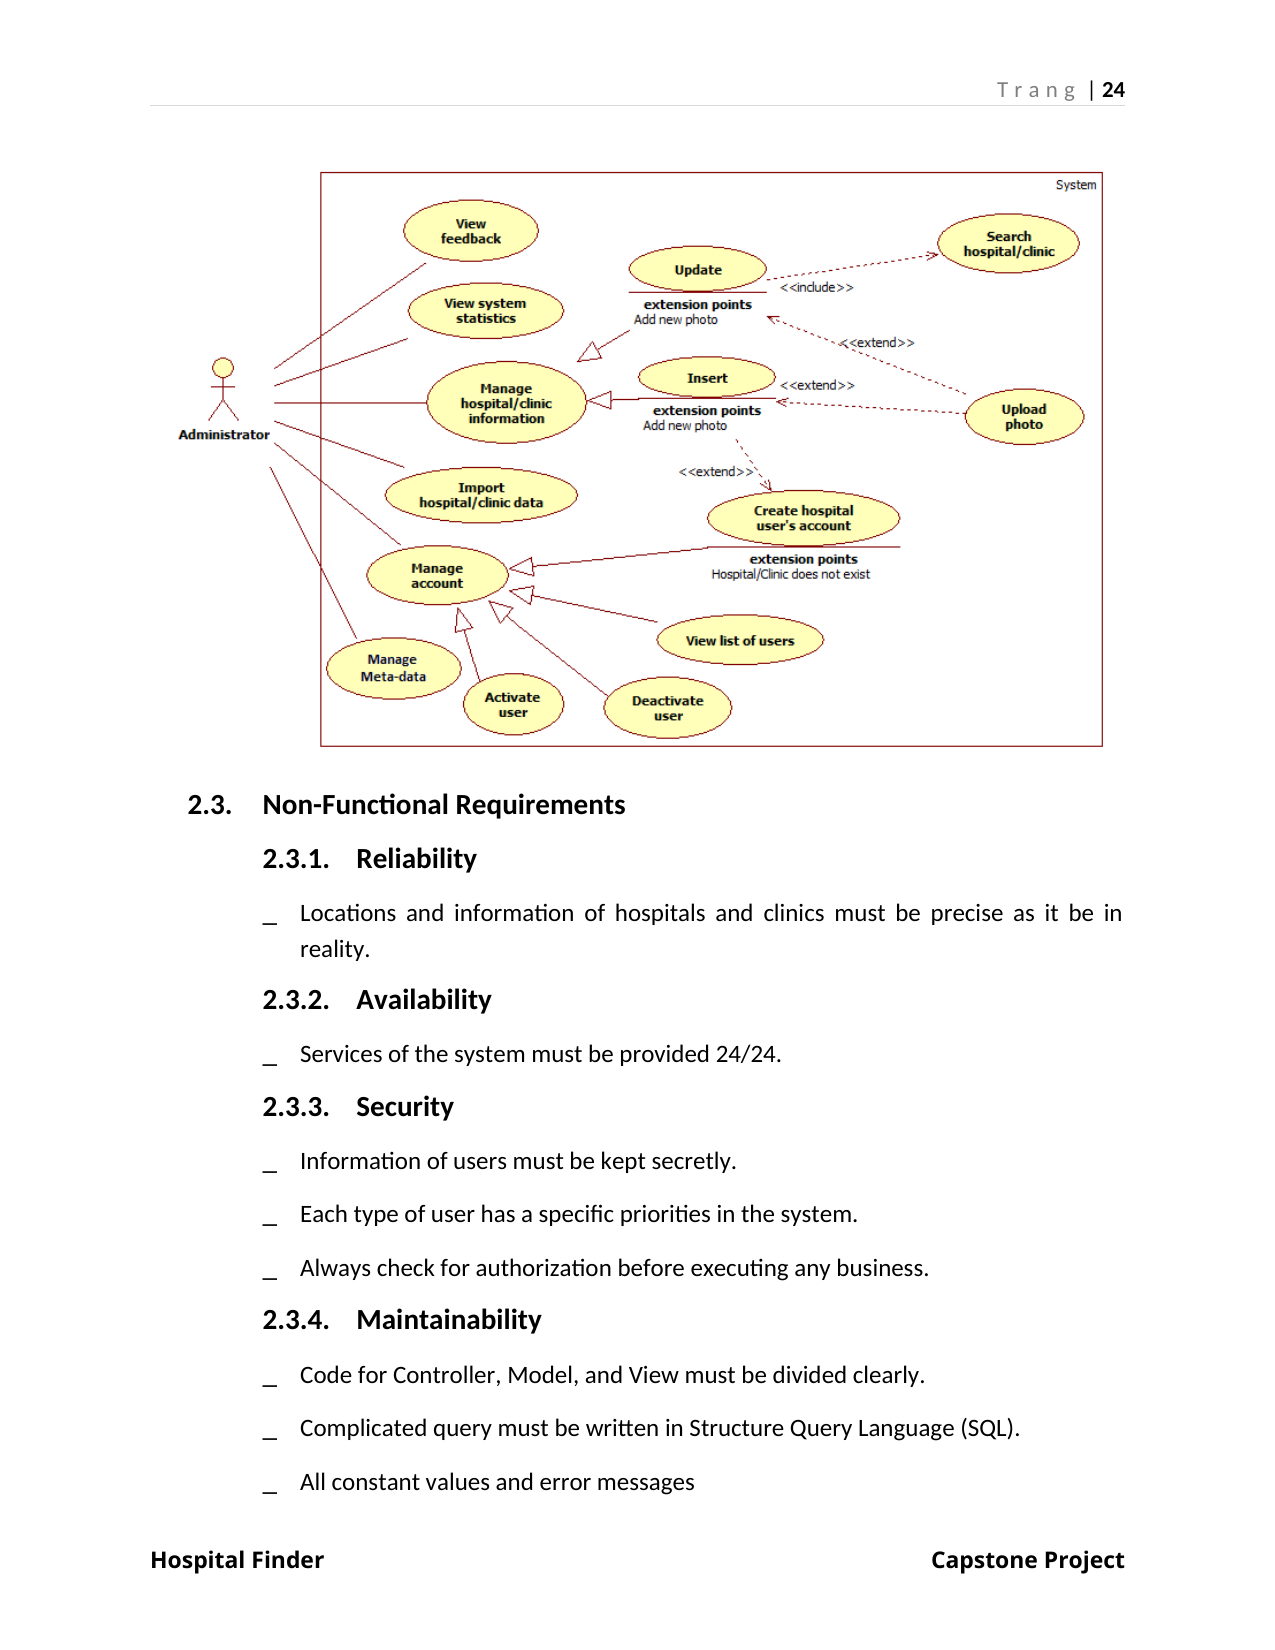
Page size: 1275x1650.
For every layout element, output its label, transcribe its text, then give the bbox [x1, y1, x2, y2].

list All constant values and error messages [262, 1462, 1125, 1497]
list Information of users must be kept secretly. [262, 1141, 1125, 1177]
picture [150, 150, 1125, 770]
list Availability [262, 981, 1125, 1016]
list Services of the system must be provided 24/24. [262, 1034, 1125, 1070]
list Complicated query must be written in Structure Query Language (SQL). [262, 1408, 1125, 1444]
list Always check for authorization before executing any business. [262, 1248, 1125, 1284]
list Security [262, 1088, 1125, 1123]
list Reliability [262, 840, 1125, 875]
list Code for Controller, Model, and View must be divided clearly. [262, 1355, 1125, 1391]
list Each type of user has a specific priorities in the system. [262, 1194, 1125, 1230]
list Locations and information of hospitals and clinics must be precise as it be in reality. [262, 893, 1125, 964]
list Non-Functional Requirements [187, 786, 1125, 822]
list Maintainability [262, 1301, 1125, 1337]
